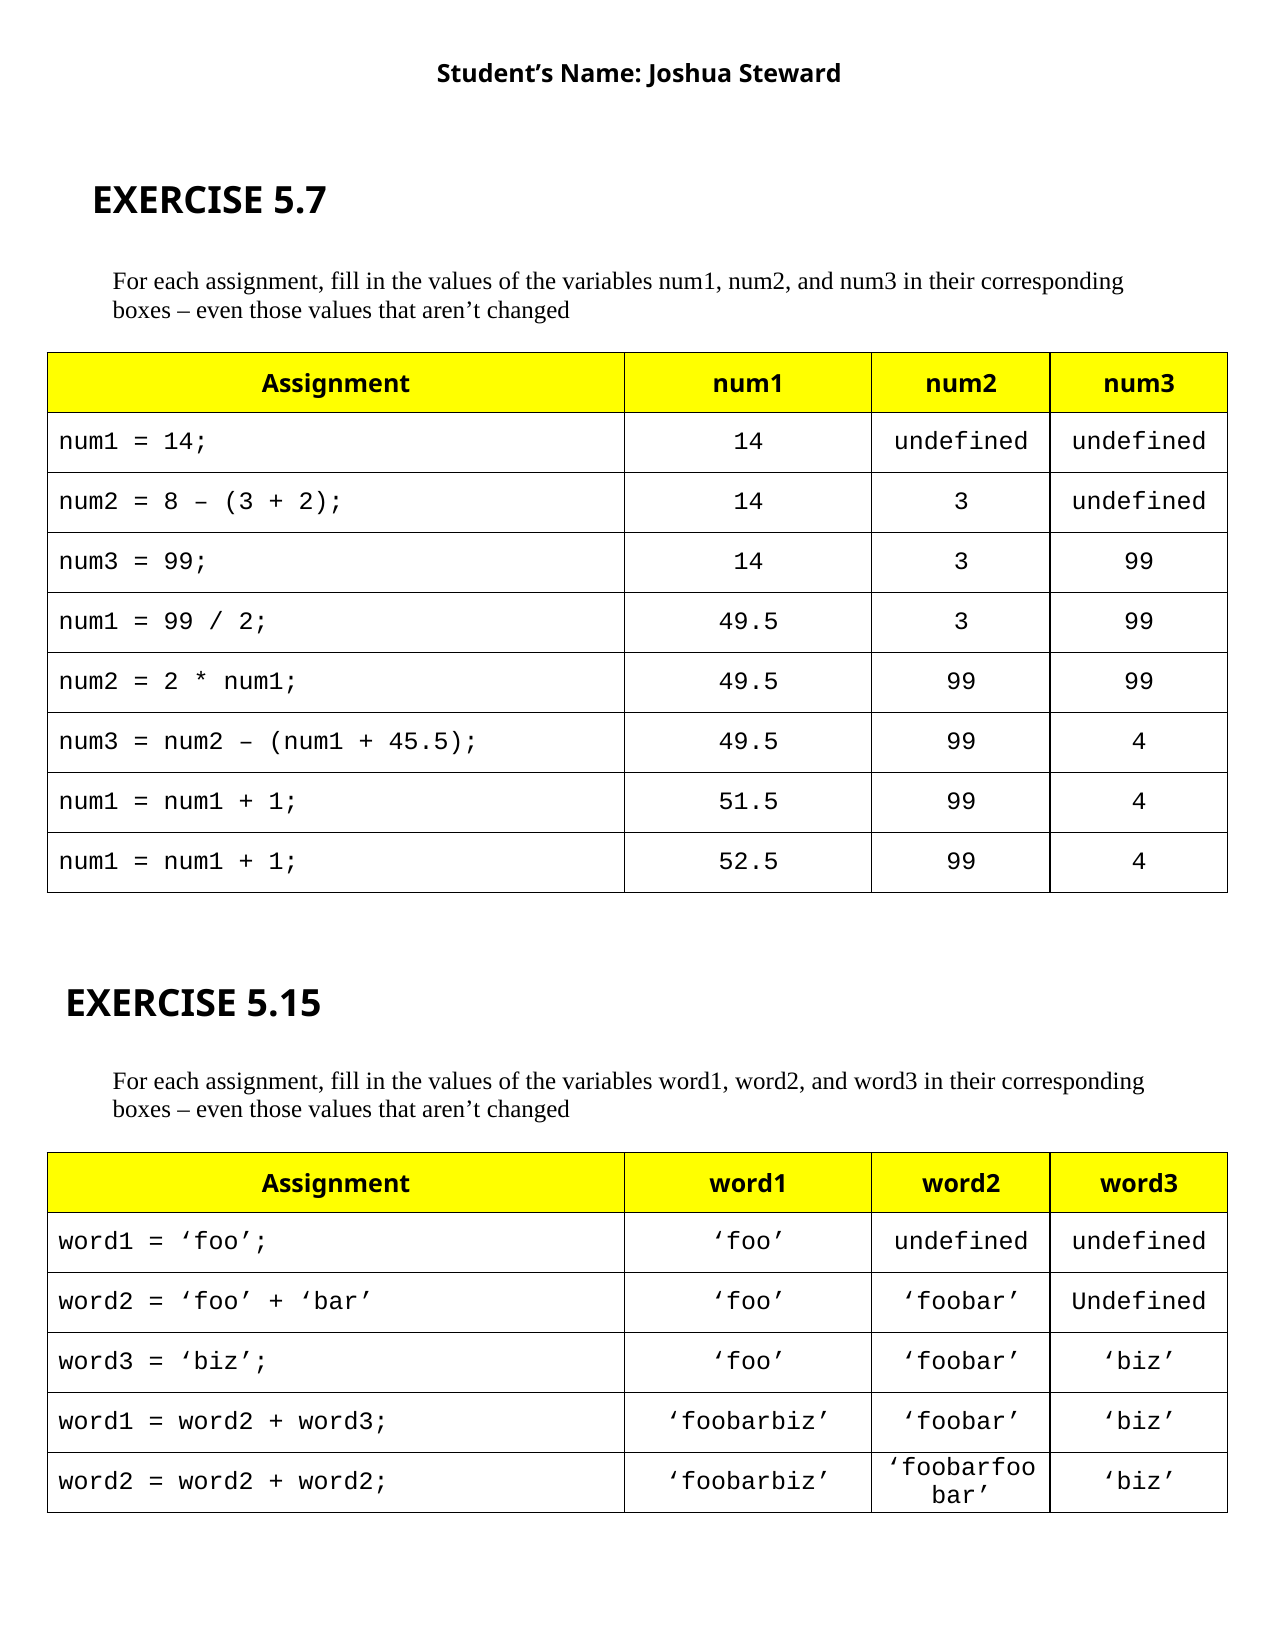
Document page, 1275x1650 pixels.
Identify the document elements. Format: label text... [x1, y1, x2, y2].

table_cell ‘biz’ [1051, 1393, 1227, 1452]
table_header word2 [872, 1153, 1049, 1212]
table_cell 99 [872, 773, 1049, 832]
table_header word1 [625, 1153, 871, 1212]
table_cell 49.5 [625, 593, 871, 652]
text For each assignment, fill in the values of the variables num1, num2, and num3 in their corresponding boxes – even those values that aren’t changed [112, 266, 1162, 323]
table_cell Undefined [1051, 1273, 1227, 1332]
table_cell 99 [872, 833, 1049, 892]
table_cell 49.5 [625, 713, 871, 772]
table_cell ‘foobarbiz’ [625, 1393, 871, 1452]
table_cell ‘foobarbiz’ [625, 1453, 871, 1512]
table_cell 99 [872, 653, 1049, 712]
table_cell num3 = num2 – (num1 + 45.5); [48, 713, 624, 772]
table_cell 4 [1051, 773, 1227, 832]
table_cell 14 [625, 413, 871, 472]
table_cell word2 = ‘foo’ + ‘bar’ [48, 1273, 624, 1332]
table_cell 4 [1051, 833, 1227, 892]
table_cell num1 = 14; [48, 413, 624, 472]
table_header Assignment [48, 1153, 624, 1212]
table_cell 3 [872, 593, 1049, 652]
table_header word3 [1051, 1153, 1227, 1212]
table_cell word2 = word2 + word2; [48, 1453, 624, 1512]
table_cell undefined [872, 1213, 1049, 1272]
table_cell num1 = 99 / 2; [48, 593, 624, 652]
table_cell ‘foobarfoobar’ [872, 1453, 1049, 1512]
table_header num3 [1051, 353, 1227, 412]
table_cell ‘foo’ [625, 1273, 871, 1332]
table_cell ‘foobar’ [872, 1393, 1049, 1452]
table_cell 3 [872, 533, 1049, 592]
table_cell ‘biz’ [1051, 1333, 1227, 1392]
table_cell 4 [1051, 713, 1227, 772]
table_cell num2 = 2 * num1; [48, 653, 624, 712]
table_cell num1 = num1 + 1; [48, 833, 624, 892]
table_cell ‘biz’ [1051, 1453, 1227, 1512]
table_cell undefined [1051, 1213, 1227, 1272]
table_cell undefined [1051, 473, 1227, 532]
table_header Assignment [48, 353, 624, 412]
table_cell undefined [872, 413, 1049, 472]
table_cell 3 [872, 473, 1049, 532]
table_cell 99 [1051, 533, 1227, 592]
table_cell 49.5 [625, 653, 871, 712]
text For each assignment, fill in the values of the variables word1, word2, and word3 in their corresponding boxes – even those values that aren’t changed [112, 1066, 1162, 1123]
table_cell 51.5 [625, 773, 871, 832]
table_cell word3 = ‘biz’; [48, 1333, 624, 1392]
table_cell 99 [1051, 593, 1227, 652]
table_cell 52.5 [625, 833, 871, 892]
table_cell word1 = word2 + word3; [48, 1393, 624, 1452]
table_header num1 [625, 353, 871, 412]
table_cell ‘foobar’ [872, 1273, 1049, 1332]
table_cell ‘foo’ [625, 1333, 871, 1392]
table_cell ‘foo’ [625, 1213, 871, 1272]
table_cell num1 = num1 + 1; [48, 773, 624, 832]
table_cell num2 = 8 – (3 + 2); [48, 473, 624, 532]
table_header num2 [872, 353, 1049, 412]
table_cell 99 [872, 713, 1049, 772]
table_cell ‘foobar’ [872, 1333, 1049, 1392]
table_cell 14 [625, 533, 871, 592]
table_cell 14 [625, 473, 871, 532]
table_cell undefined [1051, 413, 1227, 472]
table_cell 99 [1051, 653, 1227, 712]
table_cell num3 = 99; [48, 533, 624, 592]
table_cell word1 = ‘foo’; [48, 1213, 624, 1272]
